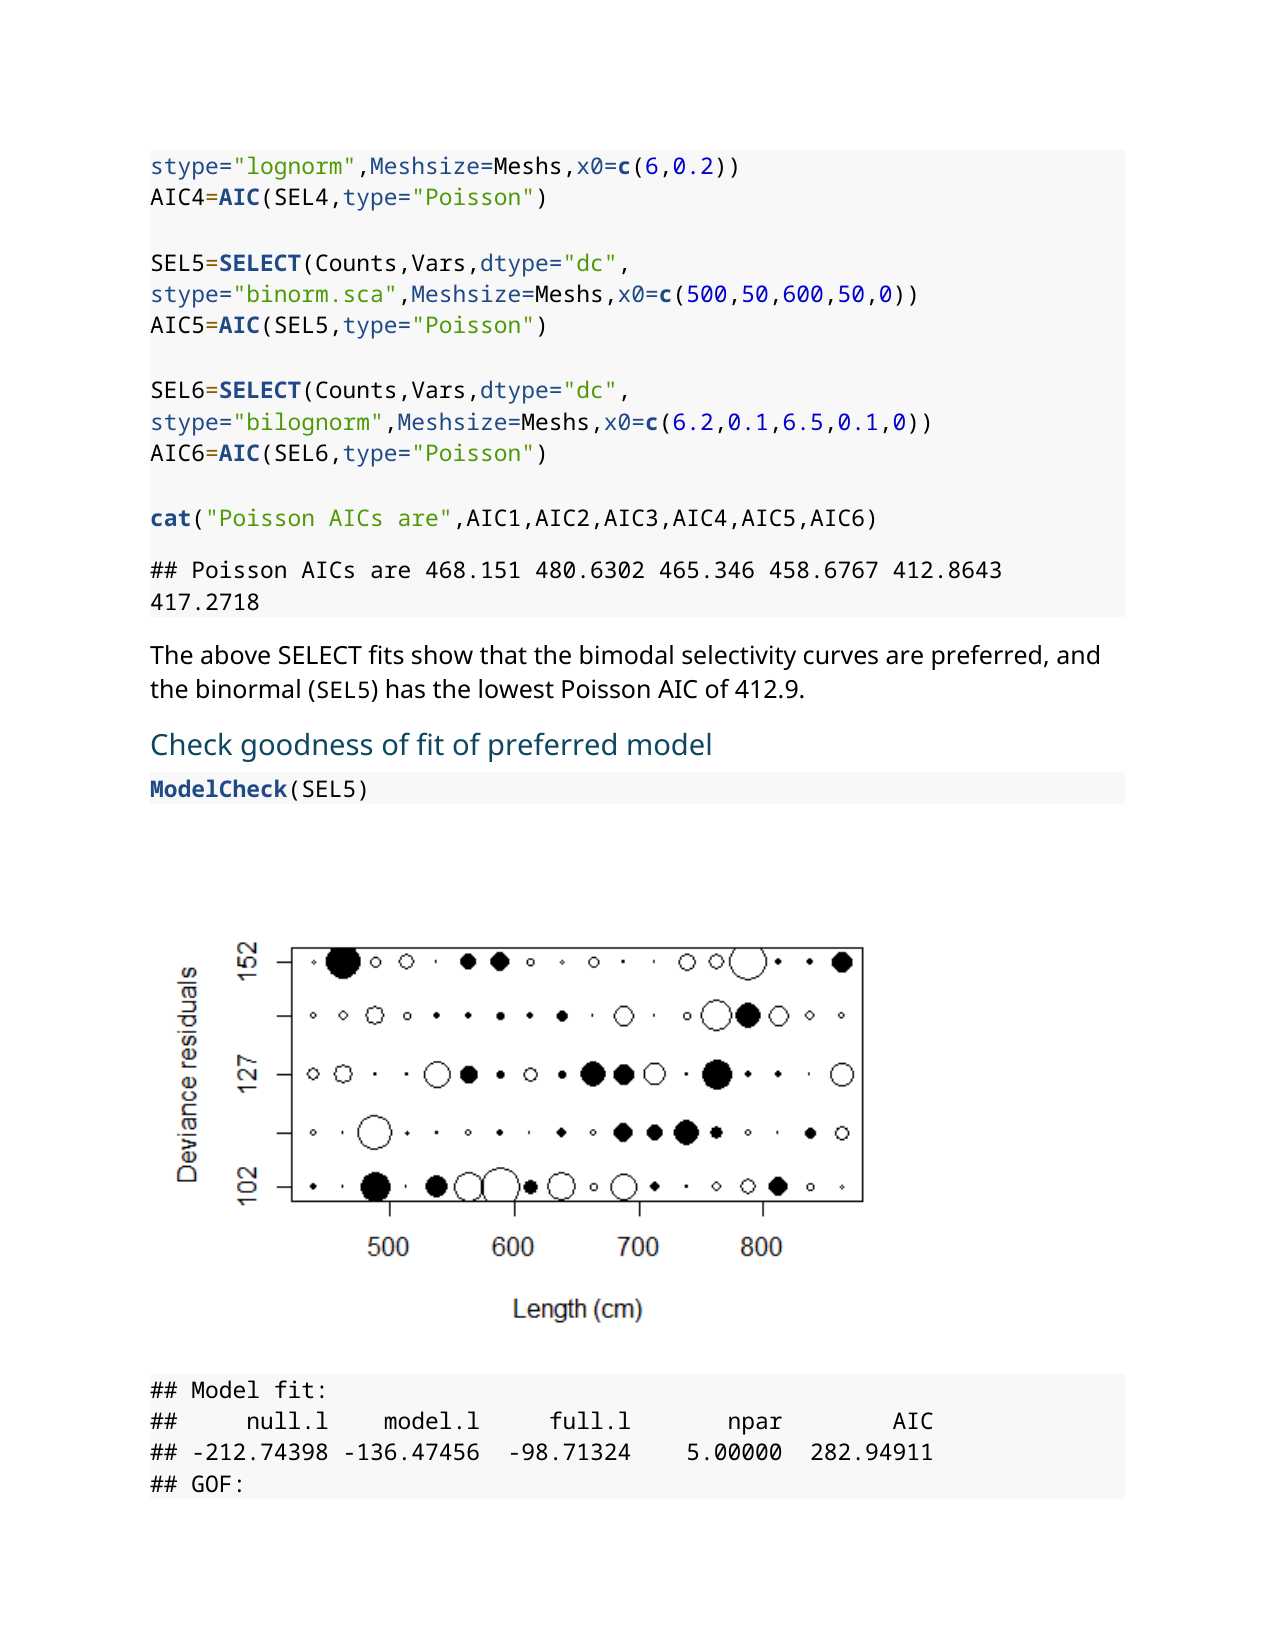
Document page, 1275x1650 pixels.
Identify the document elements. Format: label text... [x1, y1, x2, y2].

text ModelCheck(SEL5) [150, 772, 1125, 804]
picture [168, 824, 927, 1356]
text The above SELECT fits show that the bimodal selectivity curves are preferred, and the binormal (SEL5) has the lowest Poisson AIC of 412.9. [150, 638, 1125, 706]
subtitle Check goodness of fit of preferred model [150, 724, 1125, 764]
text ## Poisson AICs are 468.151 480.6302 465.346 458.6767 412.8643 417.2718 [150, 554, 1125, 617]
